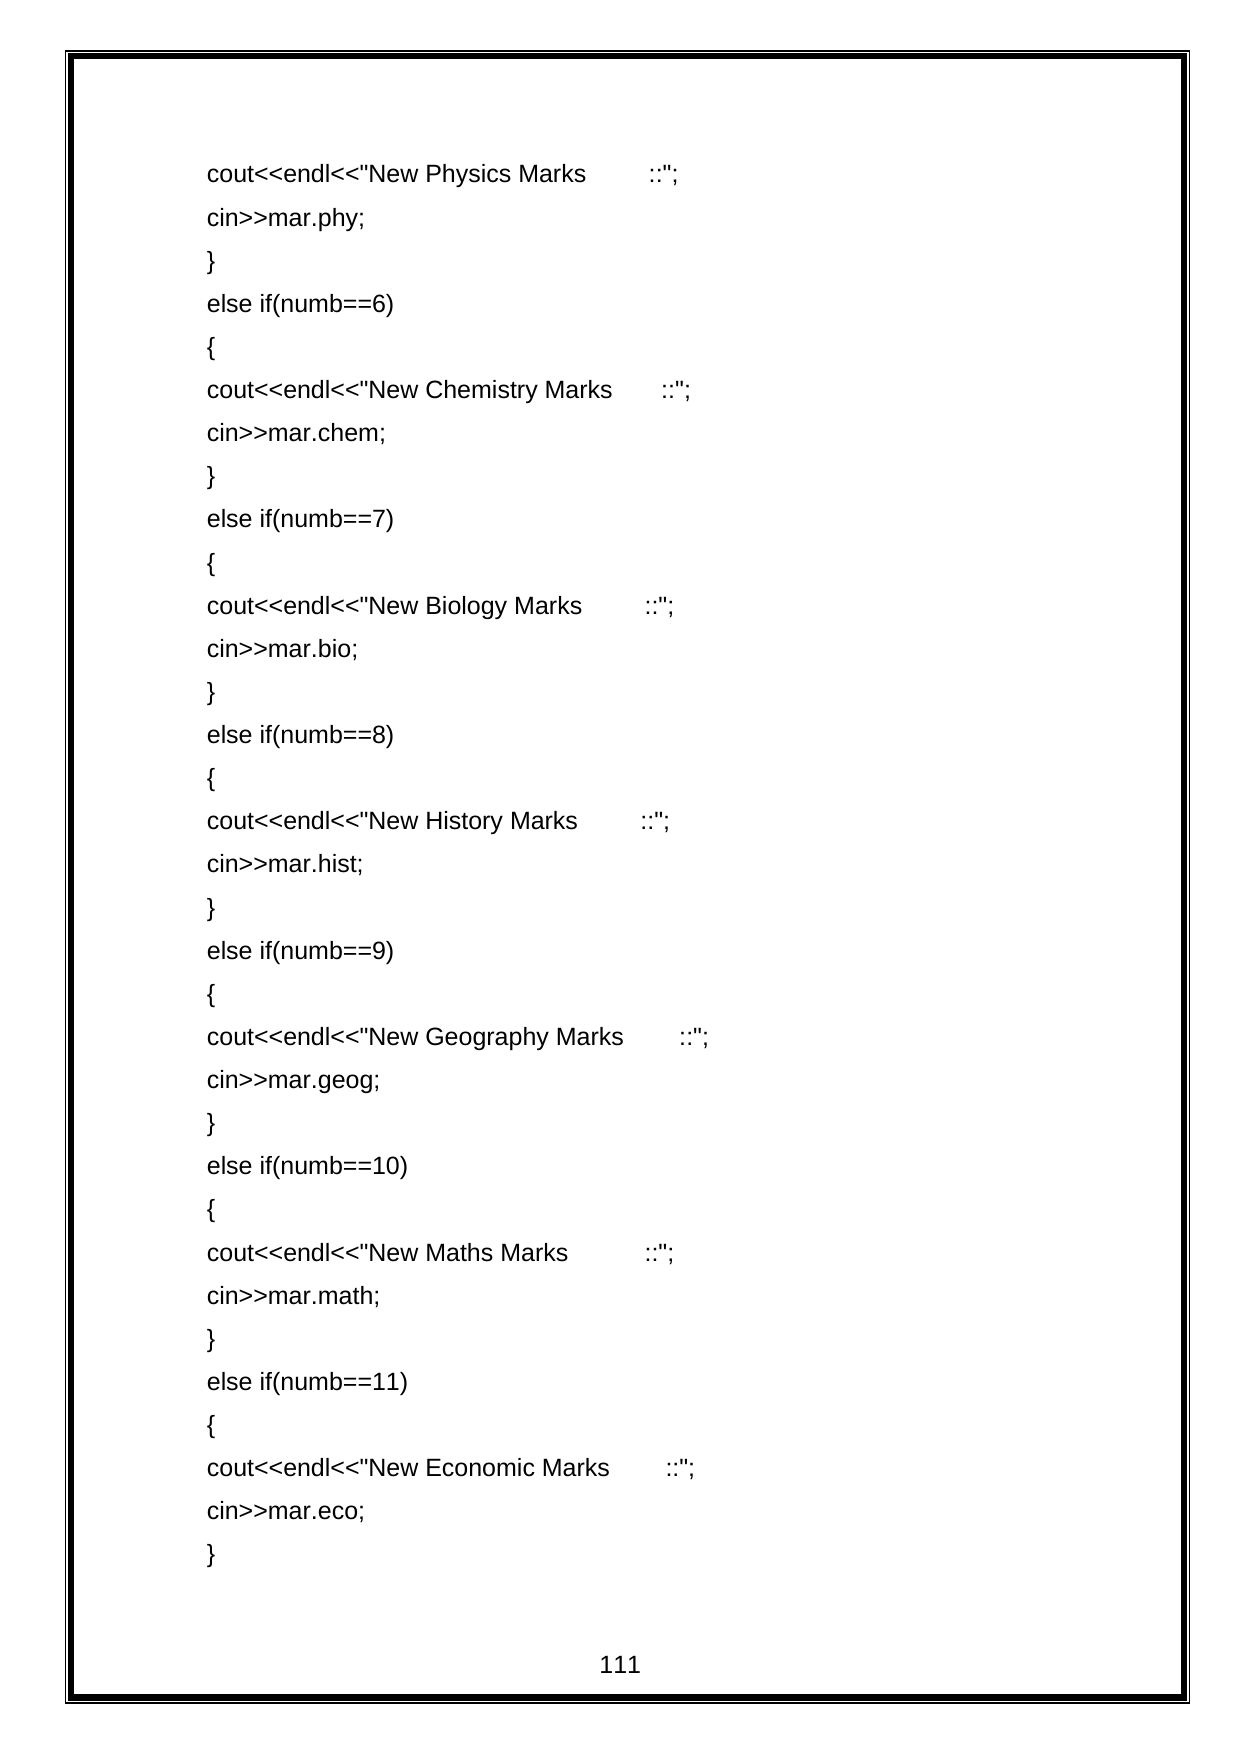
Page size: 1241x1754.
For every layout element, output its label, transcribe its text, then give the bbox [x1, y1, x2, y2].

text { [177, 1410, 1063, 1439]
text cout<<endl<<"New History Marks ::"; [177, 806, 1063, 835]
text cout<<endl<<"New Chemistry Marks ::"; [177, 375, 1063, 404]
text cin>>mar.math; [177, 1281, 1063, 1309]
text cin>>mar.hist; [177, 849, 1063, 878]
text } [177, 1324, 1063, 1353]
text cout<<endl<<"New Physics Marks ::"; [177, 159, 1063, 188]
text cin>>mar.eco; [177, 1496, 1063, 1525]
text else if(numb==7) [177, 504, 1063, 533]
text else if(numb==6) [177, 289, 1063, 318]
text else if(numb==11) [177, 1367, 1063, 1396]
text } [177, 461, 1063, 490]
text cout<<endl<<"New Maths Marks ::"; [177, 1238, 1063, 1266]
text cout<<endl<<"New Economic Marks ::"; [177, 1453, 1063, 1482]
text else if(numb==9) [177, 936, 1063, 964]
text } [177, 1539, 1063, 1568]
text } [177, 1108, 1063, 1137]
text cin>>mar.geog; [177, 1065, 1063, 1094]
text } [177, 893, 1063, 921]
text cin>>mar.chem; [177, 418, 1063, 447]
text cout<<endl<<"New Geography Marks ::"; [177, 1022, 1063, 1051]
text else if(numb==10) [177, 1151, 1063, 1180]
text else if(numb==8) [177, 720, 1063, 749]
text { [177, 1194, 1063, 1223]
text { [177, 979, 1063, 1008]
text { [177, 763, 1063, 792]
text cin>>mar.bio; [177, 634, 1063, 663]
text cin>>mar.phy; [177, 203, 1063, 231]
text { [177, 548, 1063, 576]
text } [177, 246, 1063, 274]
text cout<<endl<<"New Biology Marks ::"; [177, 591, 1063, 619]
text { [177, 332, 1063, 361]
text } [177, 677, 1063, 706]
